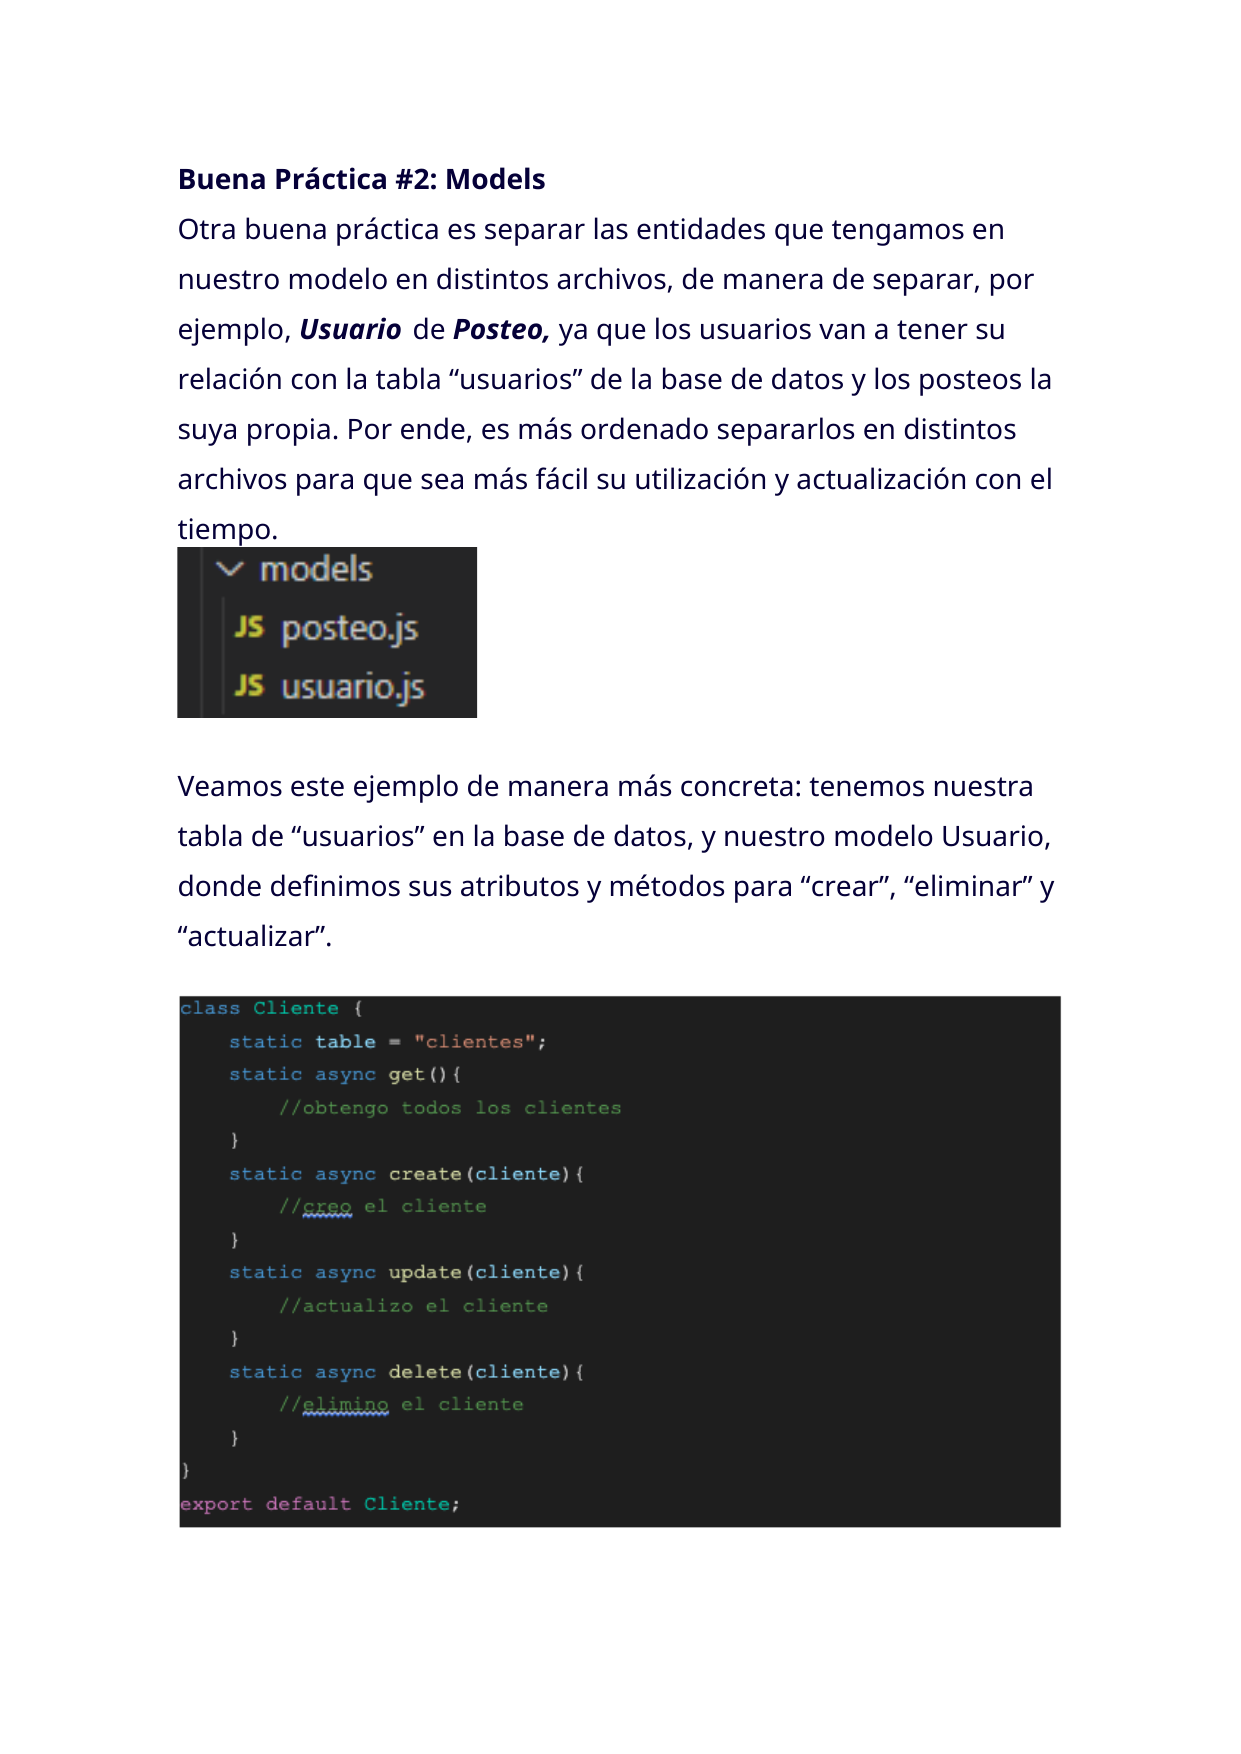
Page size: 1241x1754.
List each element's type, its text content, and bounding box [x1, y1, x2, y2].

text Buena Práctica #2: Models [177, 148, 1063, 198]
text Otra buena práctica es separar las entidades que tengamos en nuestro modelo en distintos archivos, de manera de separar, por ejemplo, Usuario de Posteo, ya que los usuarios van a tener su relación con la tabla “usuarios” de la base de datos y los posteos la suya propia. Por ende, es más ordenado separarlos en distintos archivos para que sea más fácil su utilización y actualización con el tiempo. [177, 198, 1063, 548]
picture [177, 547, 478, 718]
picture [177, 992, 1063, 1529]
text Veamos este ejemplo de manera más concreta: tenemos nuestra tabla de “usuarios” en la base de datos, y nuestro modelo Usuario, donde definimos sus atributos y métodos para “crear”, “eliminar” y “actualizar”. [177, 755, 1063, 955]
